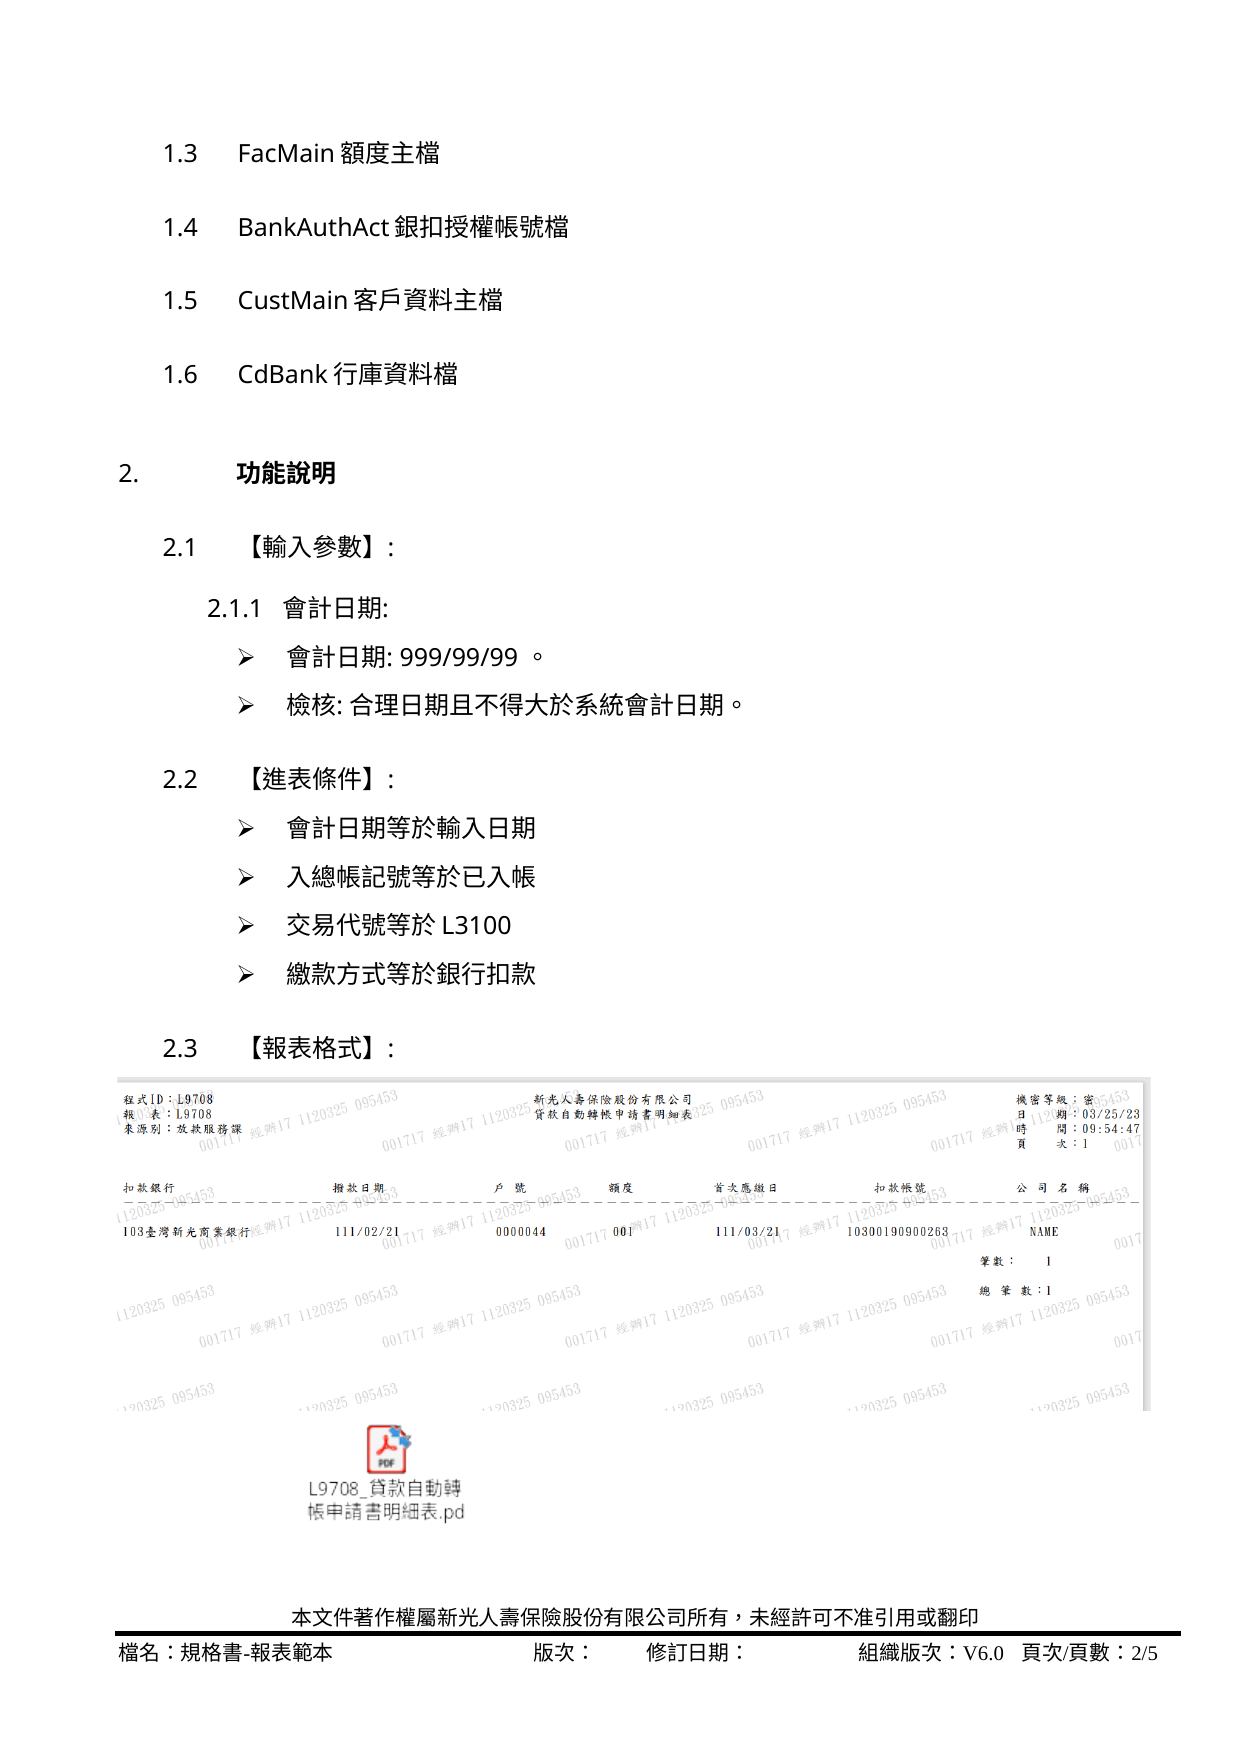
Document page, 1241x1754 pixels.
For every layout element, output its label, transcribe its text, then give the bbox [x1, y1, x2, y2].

subtitle 繳款方式等於銀行扣款 [236, 954, 1152, 991]
subtitle 交易代號等於L3100 [236, 906, 1152, 942]
subtitle 【輸入參數】: [162, 527, 1152, 563]
subtitle 會計日期: 999/99/99 。 [236, 637, 1152, 673]
subtitle 功能說明 [118, 453, 1152, 489]
subtitle BankAuthAct銀扣授權帳號檔 [162, 207, 1152, 243]
subtitle CustMain客戶資料主檔 [162, 281, 1152, 317]
subtitle 會計日期: [207, 588, 1152, 624]
subtitle FacMain額度主檔 [162, 133, 1152, 169]
list 檢核: 合理日期且不得大於系統會計日期。 [236, 686, 1152, 722]
picture [117, 1077, 1151, 1411]
subtitle 【進表條件】: [162, 759, 1152, 796]
subtitle 會計日期等於輸入日期 [236, 808, 1152, 844]
subtitle 【報表格式】: [162, 1028, 1152, 1064]
subtitle 入總帳記號等於已入帳 [236, 857, 1152, 893]
subtitle CdBank行庫資料檔 [162, 354, 1152, 391]
